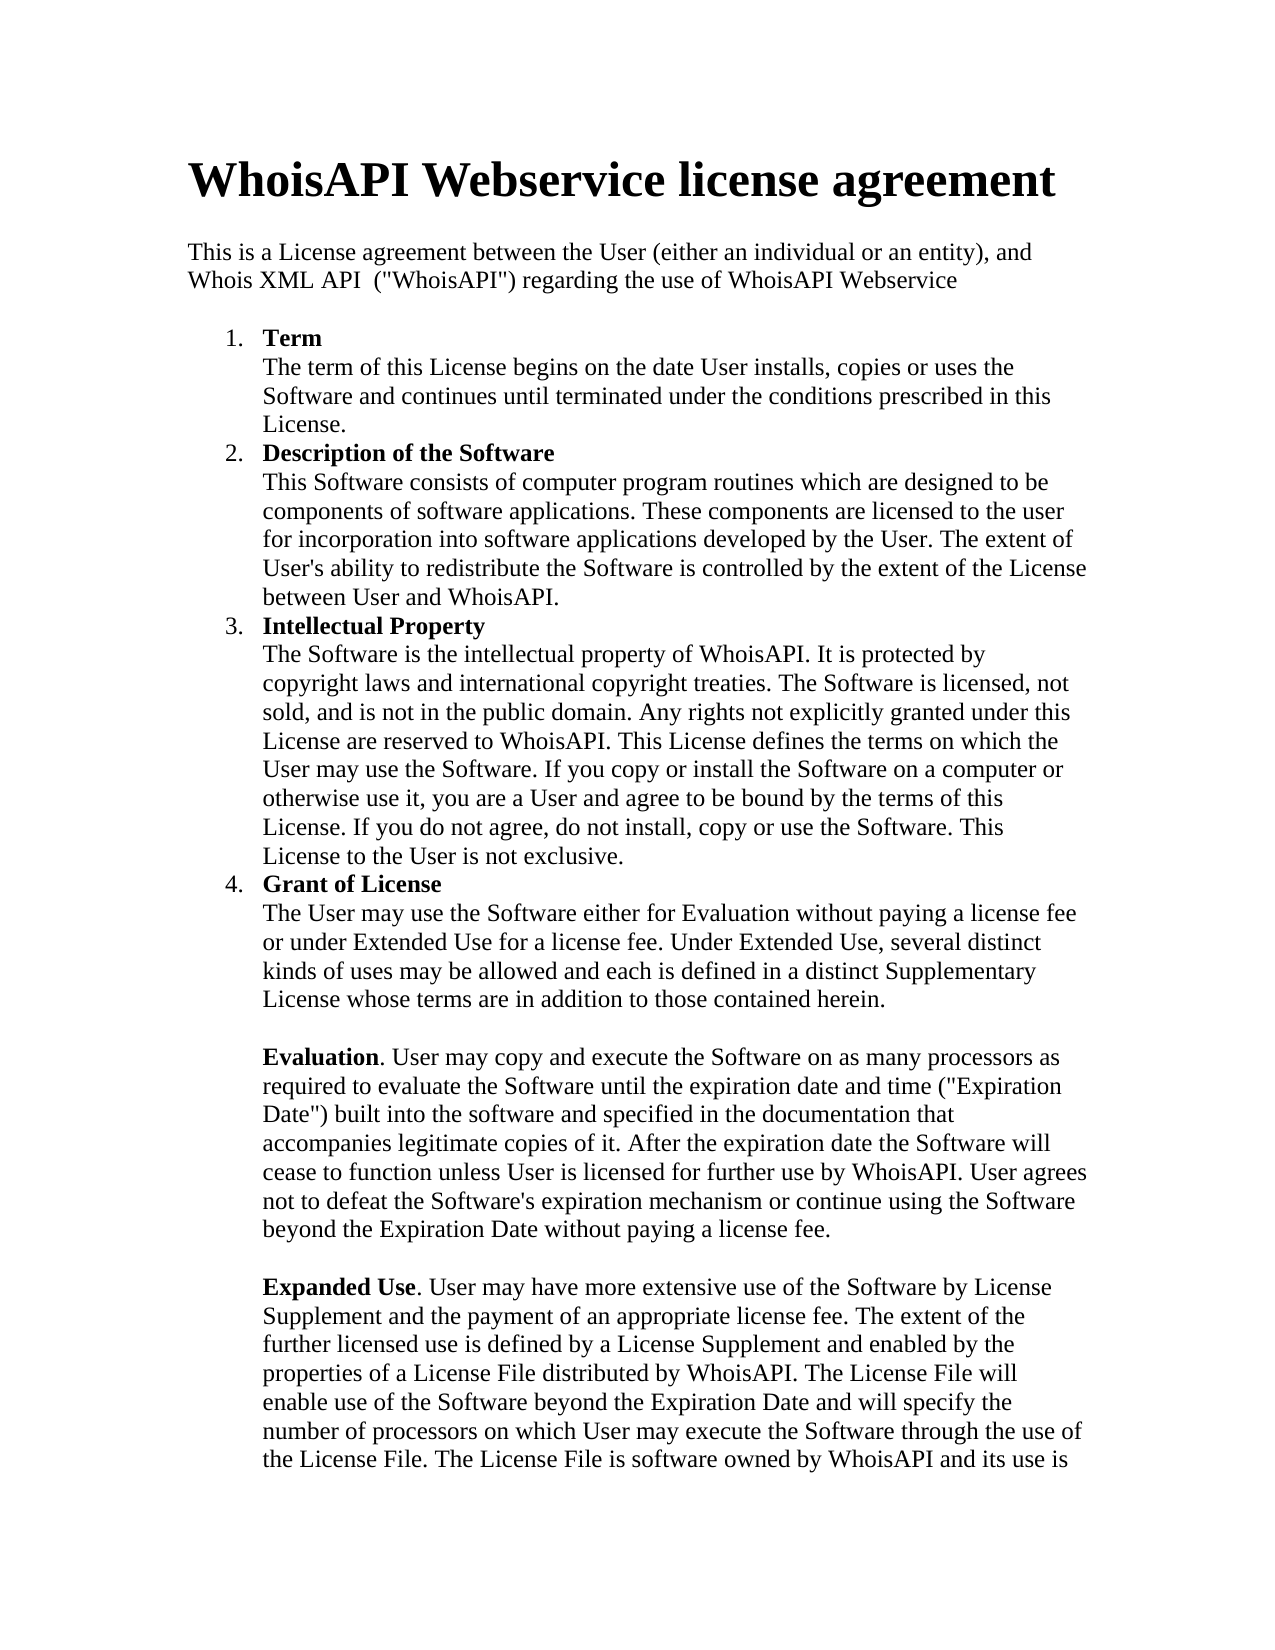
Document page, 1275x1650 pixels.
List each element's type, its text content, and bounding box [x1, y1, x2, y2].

text WhoisAPI Webservice license agreement [187, 150, 1087, 207]
list Term The term of this License begins on the date User installs, copies or uses the Software and continues until terminated under the conditions prescribed in this License. [225, 323, 1087, 438]
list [225, 869, 1087, 1473]
list Description of the Software This Software consists of computer program routines which are designed to be components of software applications. These components are licensed to the user for incorporation into software applications developed by the User. The extent of User's ability to redistribute the Software is controlled by the extent of the License between User and WhoisAPI. [225, 438, 1087, 611]
text This is a License agreement between the User (either an individual or an entity), and Whois XML API ("WhoisAPI") regarding the use of WhoisAPI Webservice [187, 237, 1087, 294]
list Intellectual Property The Software is the intellectual property of WhoisAPI. It is protected by copyright laws and international copyright treaties. The Software is licensed, not sold, and is not in the public domain. Any rights not explicitly granted under this License are reserved to WhoisAPI. This License defines the terms on which the User may use the Software. If you copy or install the Software on a computer or otherwise use it, you are a User and agree to be bound by the terms of this License. If you do not agree, do not install, copy or use the Software. This License to the User is not exclusive. [225, 611, 1087, 869]
